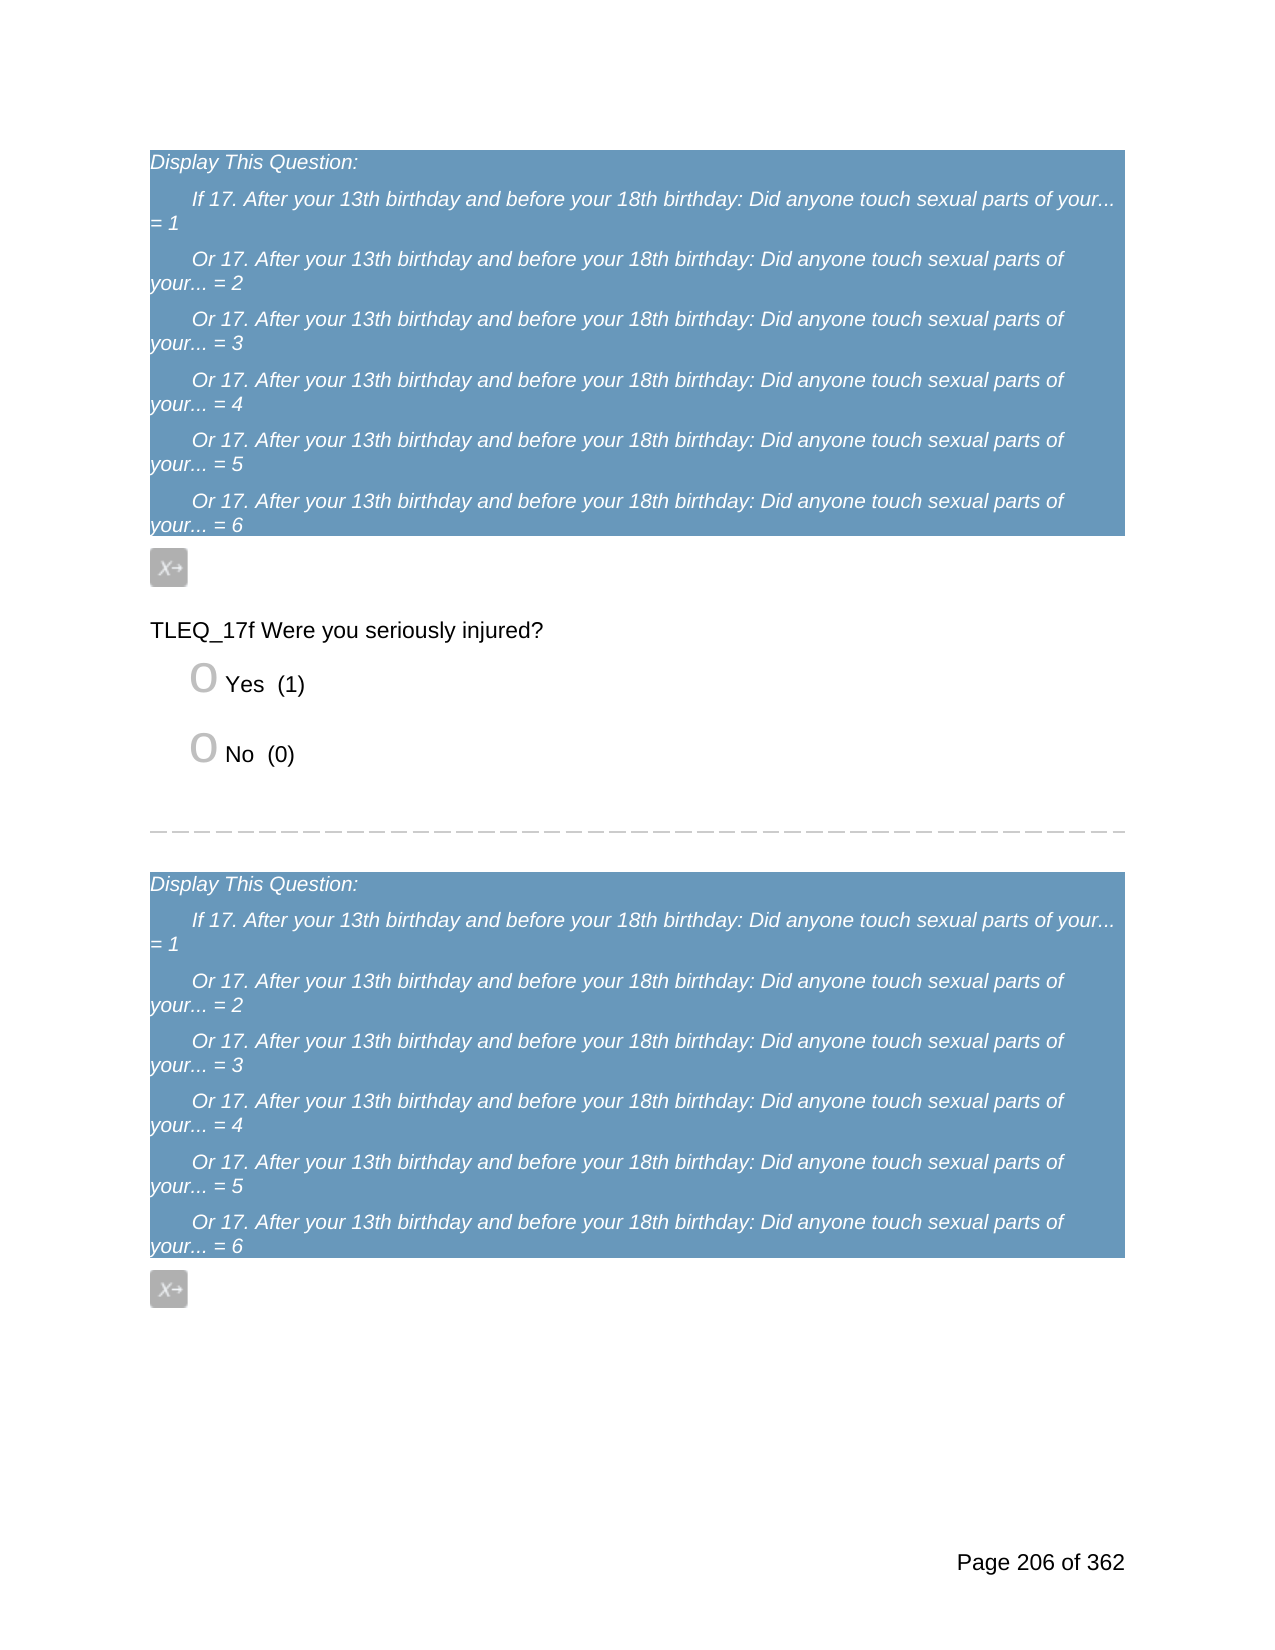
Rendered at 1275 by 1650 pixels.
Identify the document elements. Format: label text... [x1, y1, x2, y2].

picture [150, 1270, 188, 1308]
text Display This Question: [150, 150, 1125, 174]
text Or 17. After your 13th birthday and before your 18th birthday: Did anyone touch sexual parts of your... = 5 [150, 1150, 1125, 1198]
text Or 17. After your 13th birthday and before your 18th birthday: Did anyone touch sexual parts of your... = 2 [150, 247, 1125, 295]
text Or 17. After your 13th birthday and before your 18th birthday: Did anyone touch sexual parts of your... = 4 [150, 368, 1125, 416]
list Yes (1) [187, 647, 1125, 708]
text Or 17. After your 13th birthday and before your 18th birthday: Did anyone touch sexual parts of your... = 4 [150, 1089, 1125, 1137]
list No (0) [187, 717, 1125, 779]
text If 17. After your 13th birthday and before your 18th birthday: Did anyone touch sexual parts of your... = 1 [150, 186, 1125, 234]
picture [150, 548, 188, 587]
text If 17. After your 13th birthday and before your 18th birthday: Did anyone touch sexual parts of your... = 1 [150, 908, 1125, 956]
text Or 17. After your 13th birthday and before your 18th birthday: Did anyone touch sexual parts of your... = 3 [150, 307, 1125, 355]
text Or 17. After your 13th birthday and before your 18th birthday: Did anyone touch sexual parts of your... = 2 [150, 968, 1125, 1016]
text Or 17. After your 13th birthday and before your 18th birthday: Did anyone touch sexual parts of your... = 3 [150, 1029, 1125, 1077]
text Or 17. After your 13th birthday and before your 18th birthday: Did anyone touch sexual parts of your... = 5 [150, 428, 1125, 476]
text TLEQ_17f Were you seriously injured? [150, 617, 1125, 643]
text Or 17. After your 13th birthday and before your 18th birthday: Did anyone touch sexual parts of your... = 6 [150, 488, 1125, 536]
text Or 17. After your 13th birthday and before your 18th birthday: Did anyone touch sexual parts of your... = 6 [150, 1210, 1125, 1258]
text Display This Question: [150, 872, 1125, 896]
